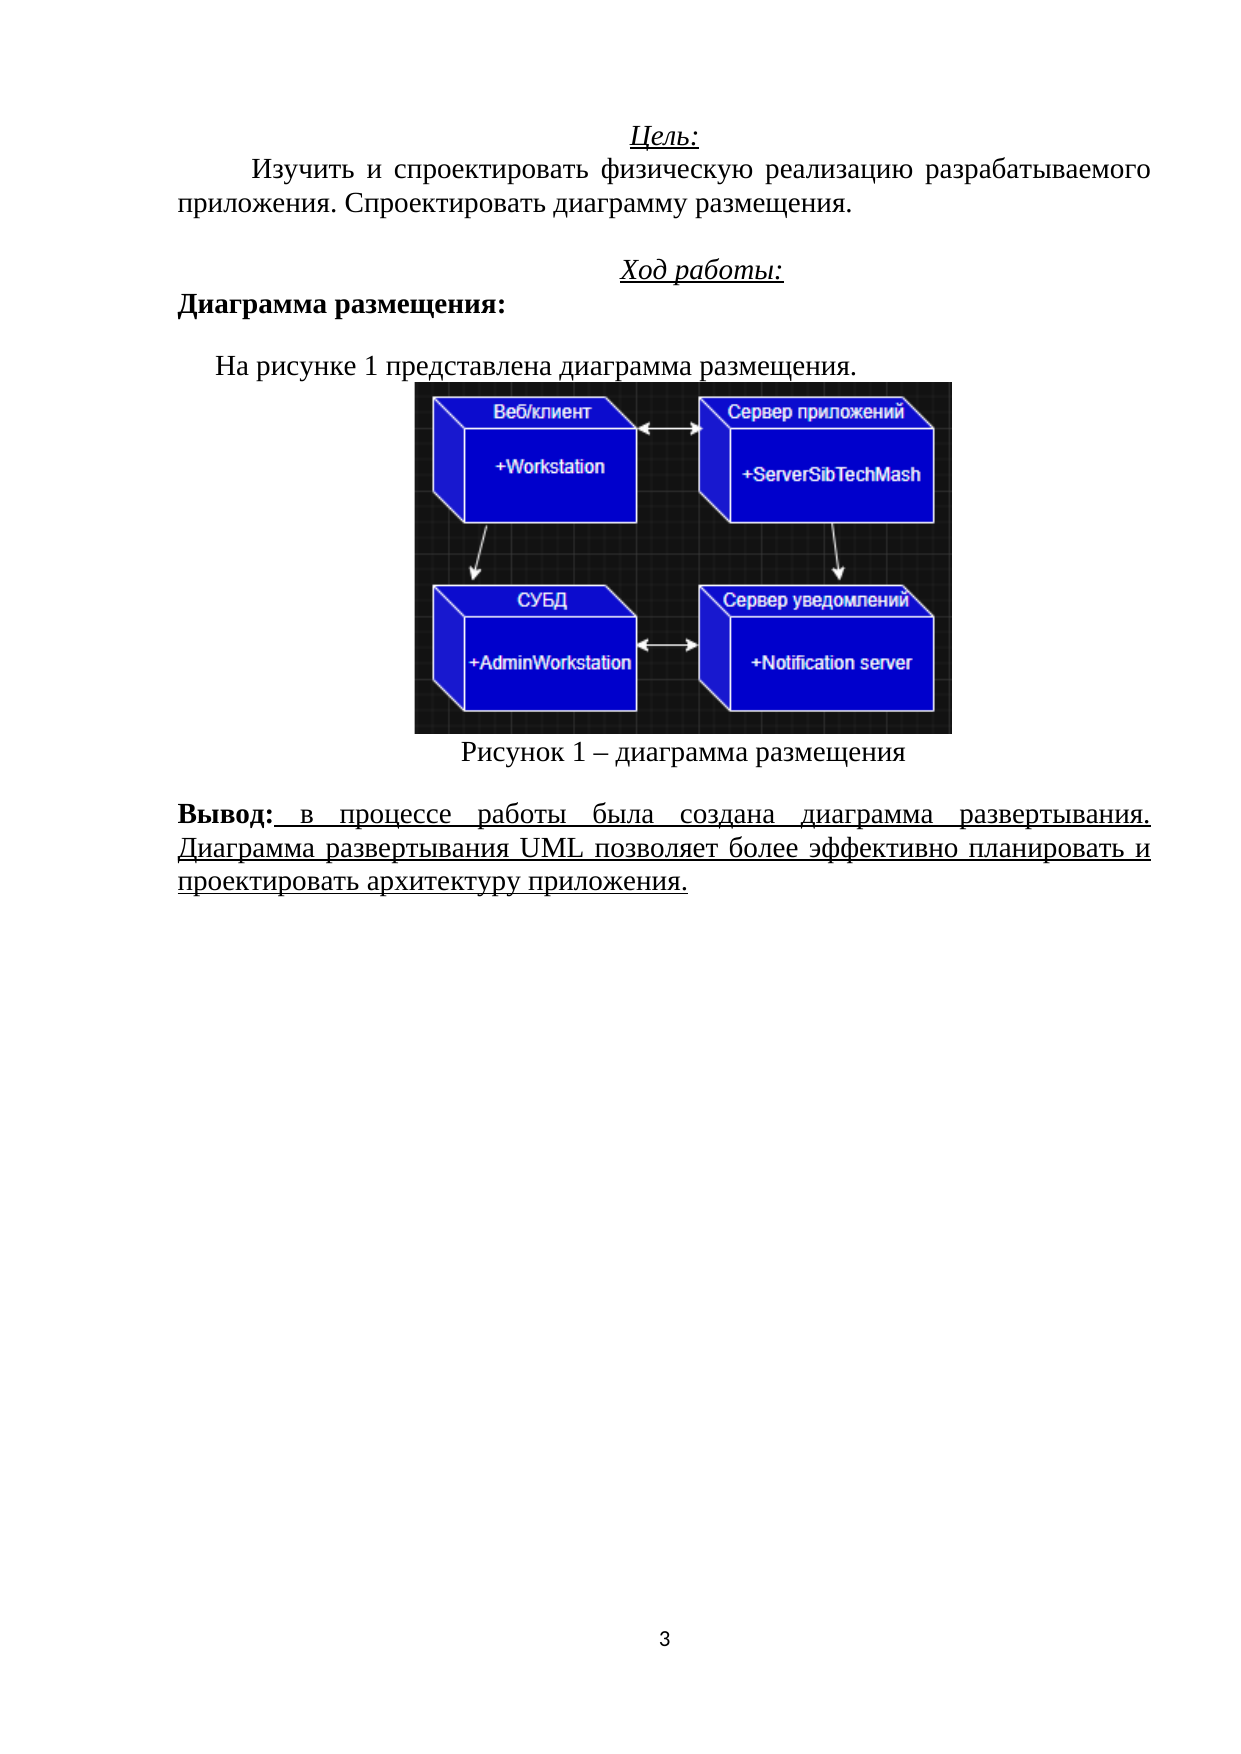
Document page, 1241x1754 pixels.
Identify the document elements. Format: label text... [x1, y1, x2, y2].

text Диаграмма размещения: [177, 286, 1152, 319]
text Цель: [177, 118, 1152, 152]
picture [414, 382, 952, 734]
text Изучить и спроектировать физическую реализацию разрабатываемого приложения. Спроектировать диаграмму размещения. [177, 152, 1152, 219]
text Вывод: в процессе работы была создана диаграмма развертывания. Диаграмма развертывания UML позволяет более эффективно планировать и проектировать архитектуру приложения. [177, 796, 1152, 897]
list Рисунок 1 – диаграмма размещения [215, 734, 1152, 767]
text Ход работы: [252, 252, 1152, 286]
list На рисунке 1 представлена диаграмма размещения. [177, 348, 1152, 382]
